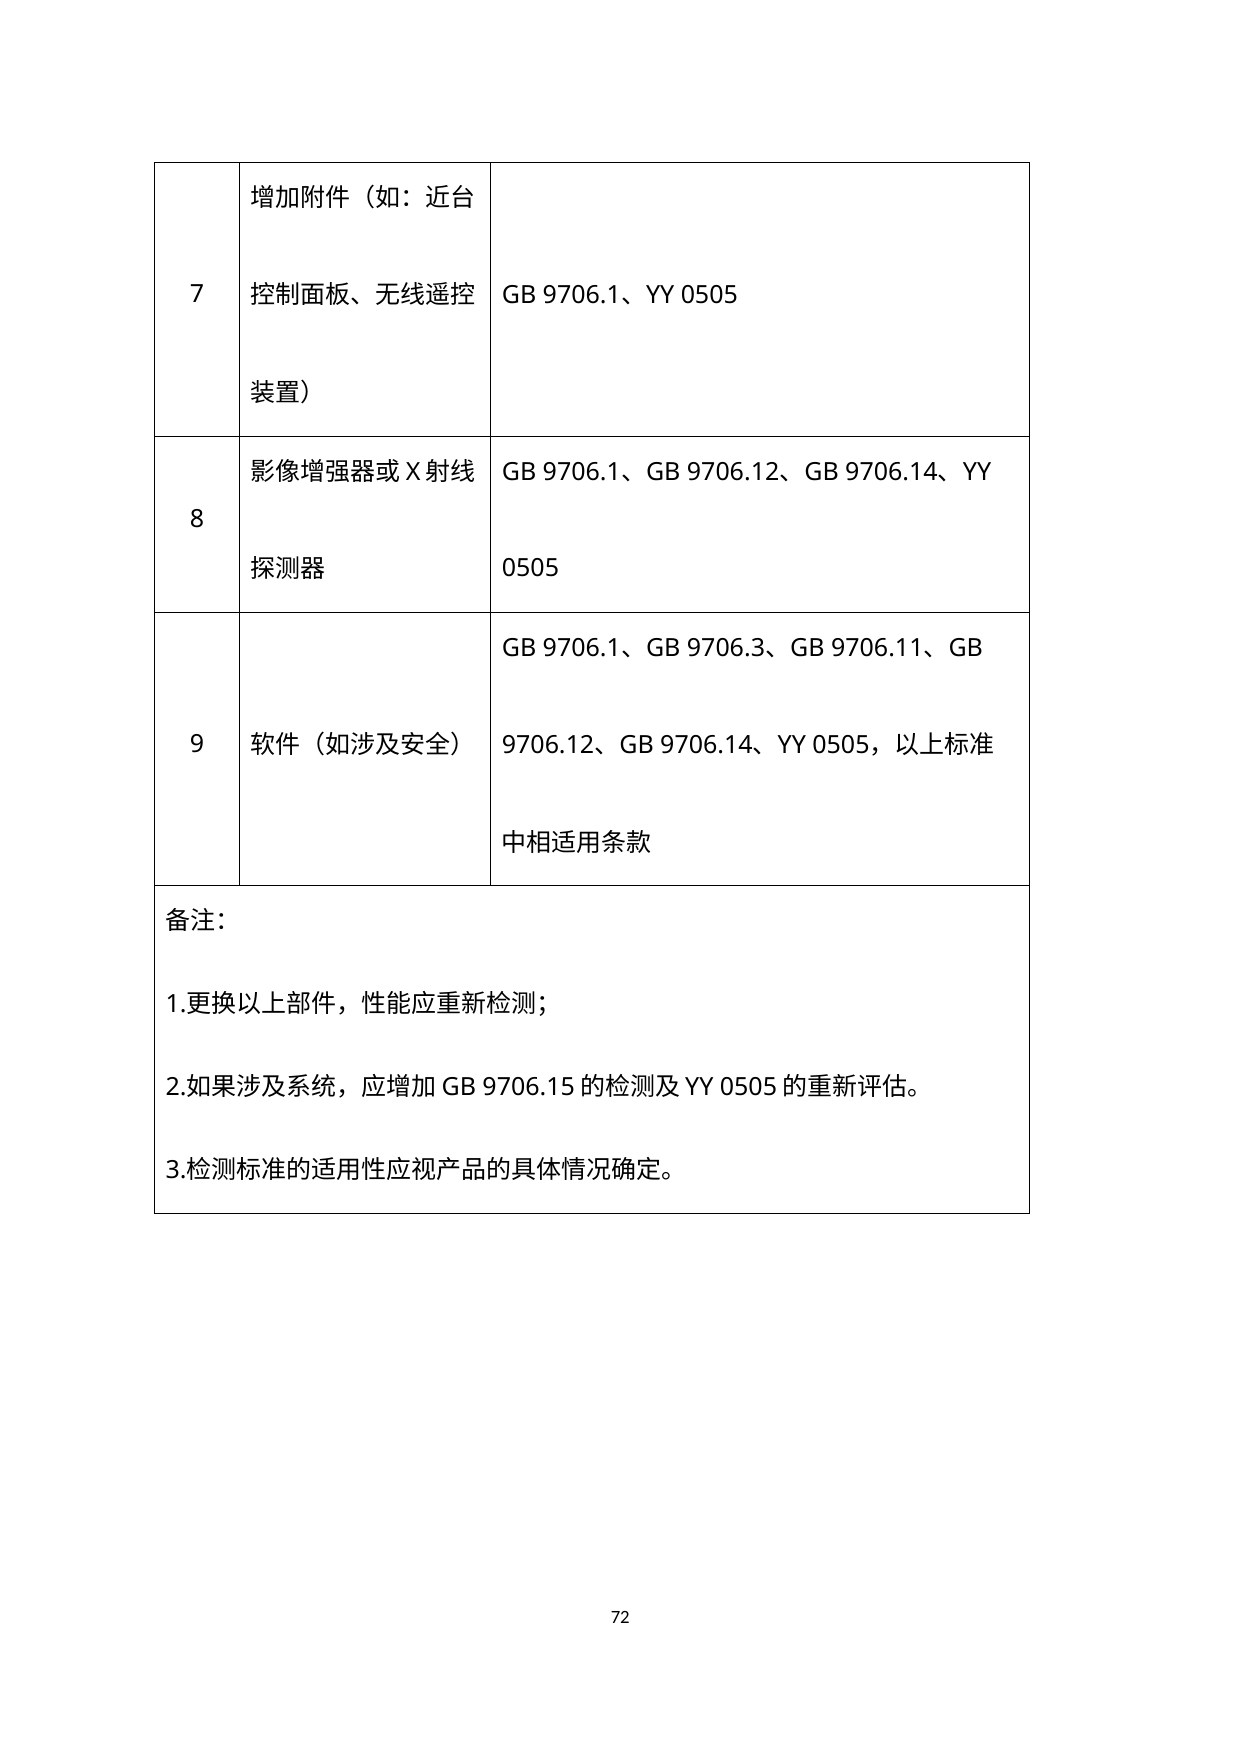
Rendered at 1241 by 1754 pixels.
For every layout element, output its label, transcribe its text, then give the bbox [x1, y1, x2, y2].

table_cell 9 [155, 613, 239, 885]
table_cell GB 9706.1、GB 9706.3、GB 9706.11、GB 9706.12、GB 9706.14、YY 0505，以上标准中相适用条款 [491, 613, 1029, 885]
table_cell 软件（如涉及安全） [240, 613, 490, 885]
table_cell 增加附件（如：近台控制面板、无线遥控装置） [240, 163, 490, 436]
table_cell 7 [155, 163, 239, 436]
table_cell GB 9706.1、YY 0505 [491, 163, 1029, 436]
table_cell GB 9706.1、GB 9706.12、GB 9706.14、YY 0505 [491, 437, 1029, 612]
table_cell 备注： 1.更换以上部件，性能应重新检测； 2.如果涉及系统，应增加GB 9706.15的检测及YY 0505的重新评估。 3.检测标准的适用性应视产品的具体情况确定。 [155, 886, 1029, 1213]
table_cell 影像增强器或X射线探测器 [240, 437, 490, 612]
table_cell 8 [155, 437, 239, 612]
